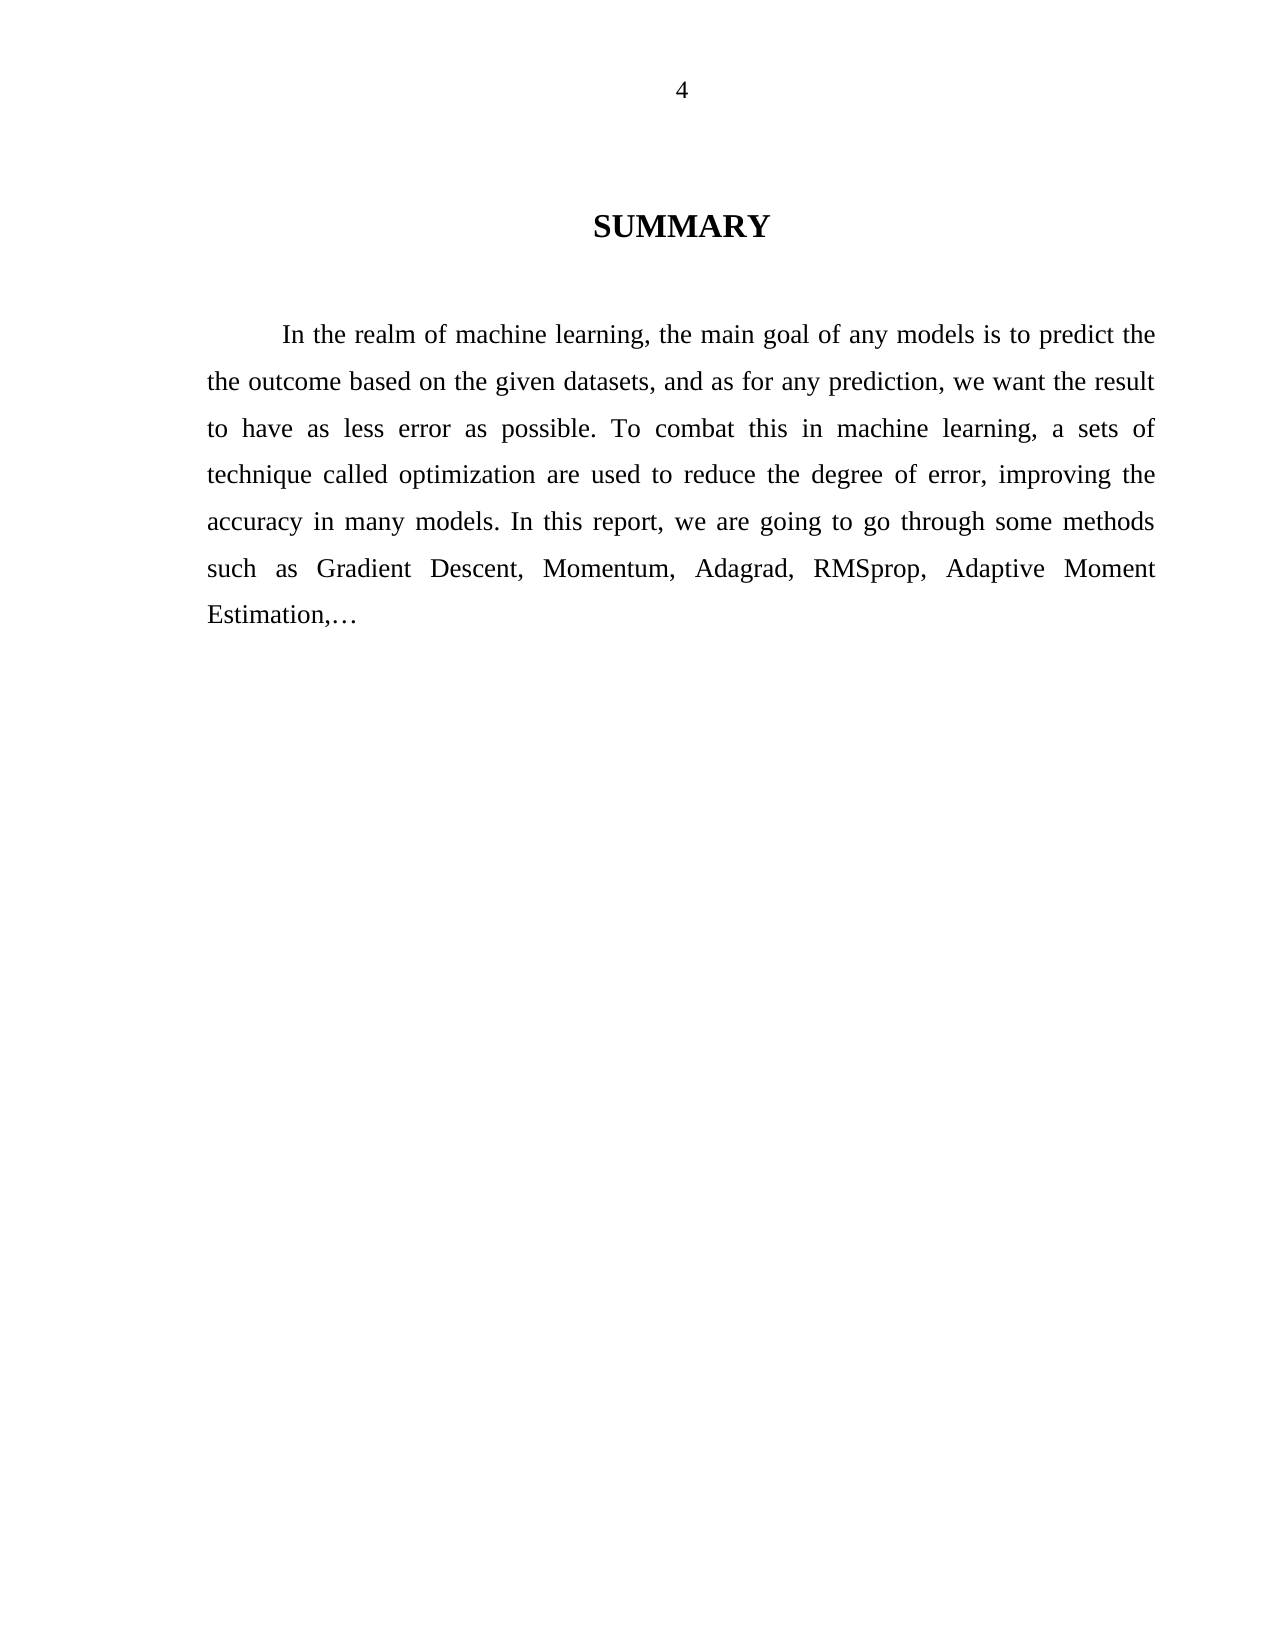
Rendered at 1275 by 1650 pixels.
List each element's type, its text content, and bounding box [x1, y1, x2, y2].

text SUMMARY [207, 207, 1157, 245]
text In the realm of machine learning, the main goal of any models is to predict the the outcome based on the given datasets, and as for any prediction, we want the result to have as less error as possible. To combat this in machine learning, a sets of technique called optimization are used to reduce the degree of error, improving the accuracy in many models. In this report, we are going to go through some methods such as Gradient Descent, Momentum, Adagrad, RMSprop, Adaptive Moment Estimation,… [207, 318, 1157, 629]
